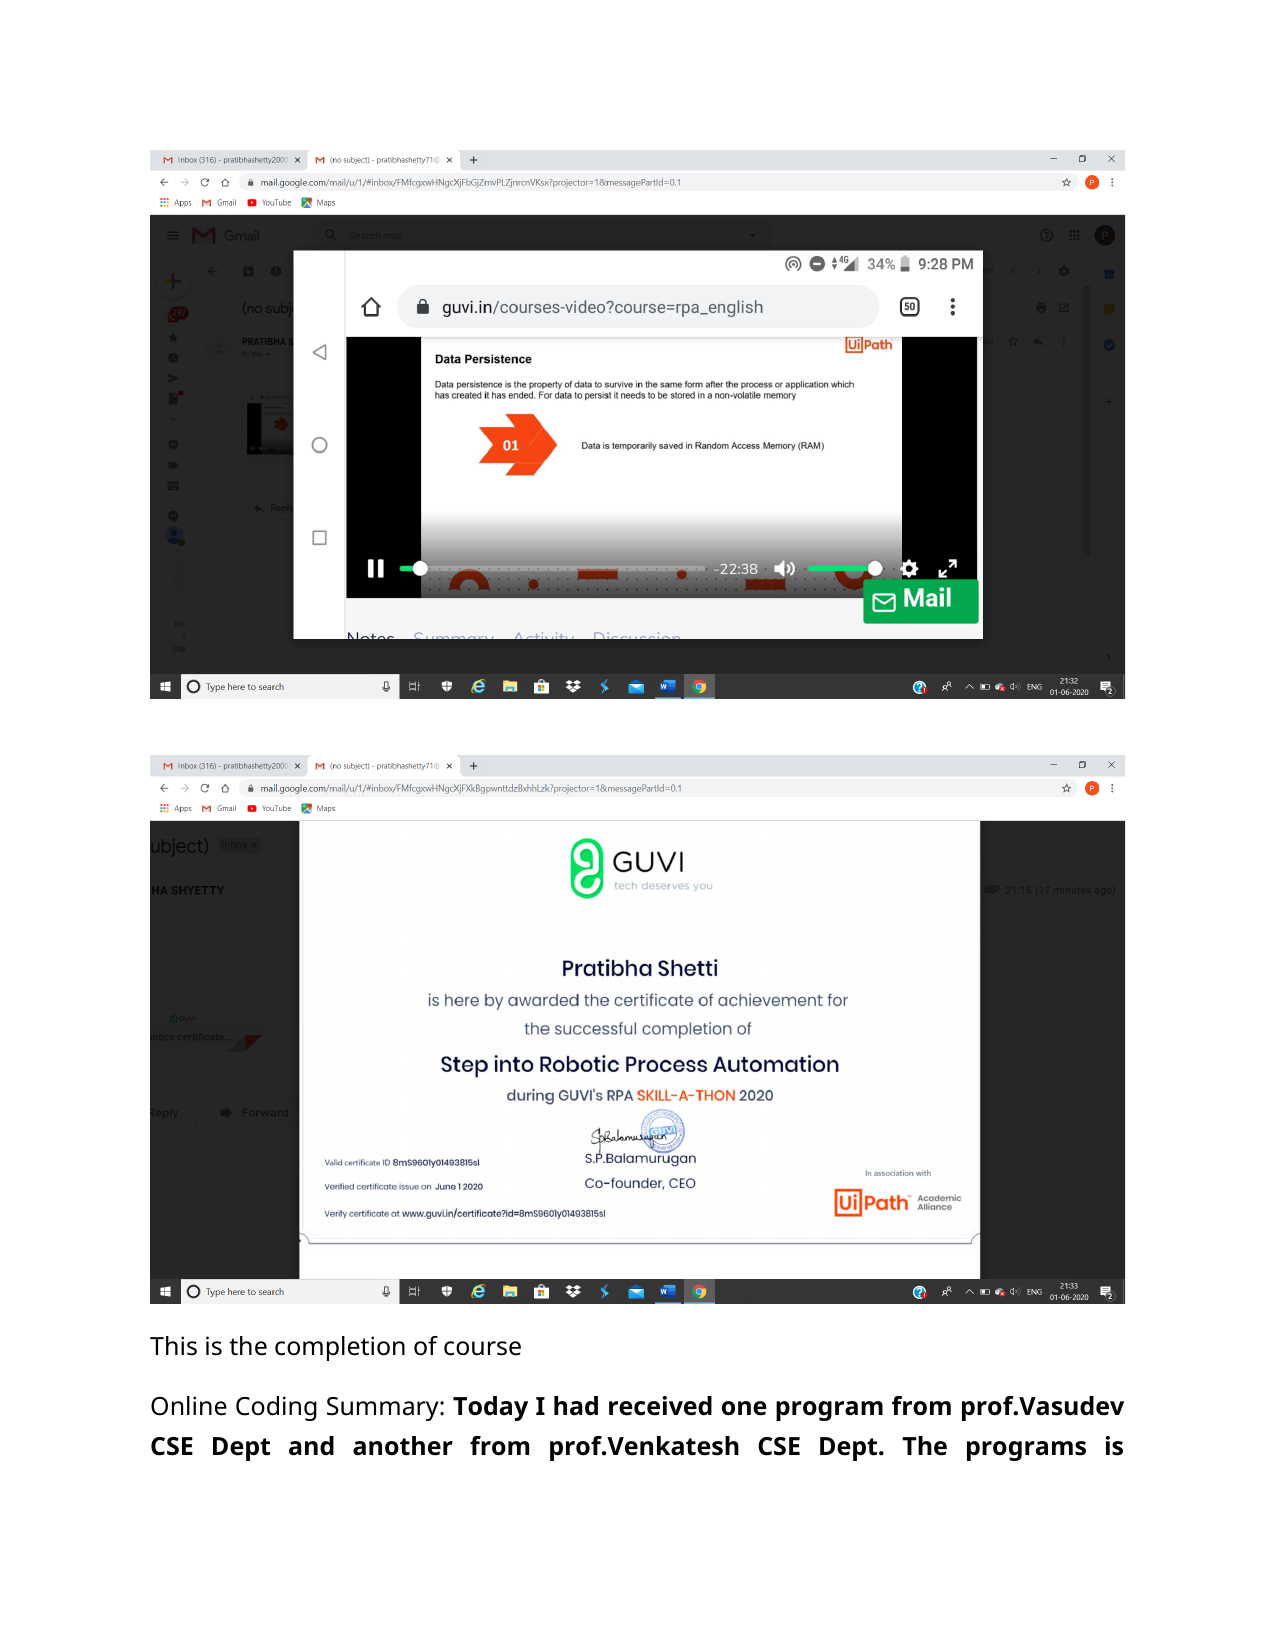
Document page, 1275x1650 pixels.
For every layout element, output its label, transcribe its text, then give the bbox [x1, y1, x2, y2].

text This is the completion of course [150, 1329, 1125, 1363]
picture [150, 150, 1125, 699]
picture [150, 755, 1125, 1304]
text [150, 1389, 1125, 1462]
